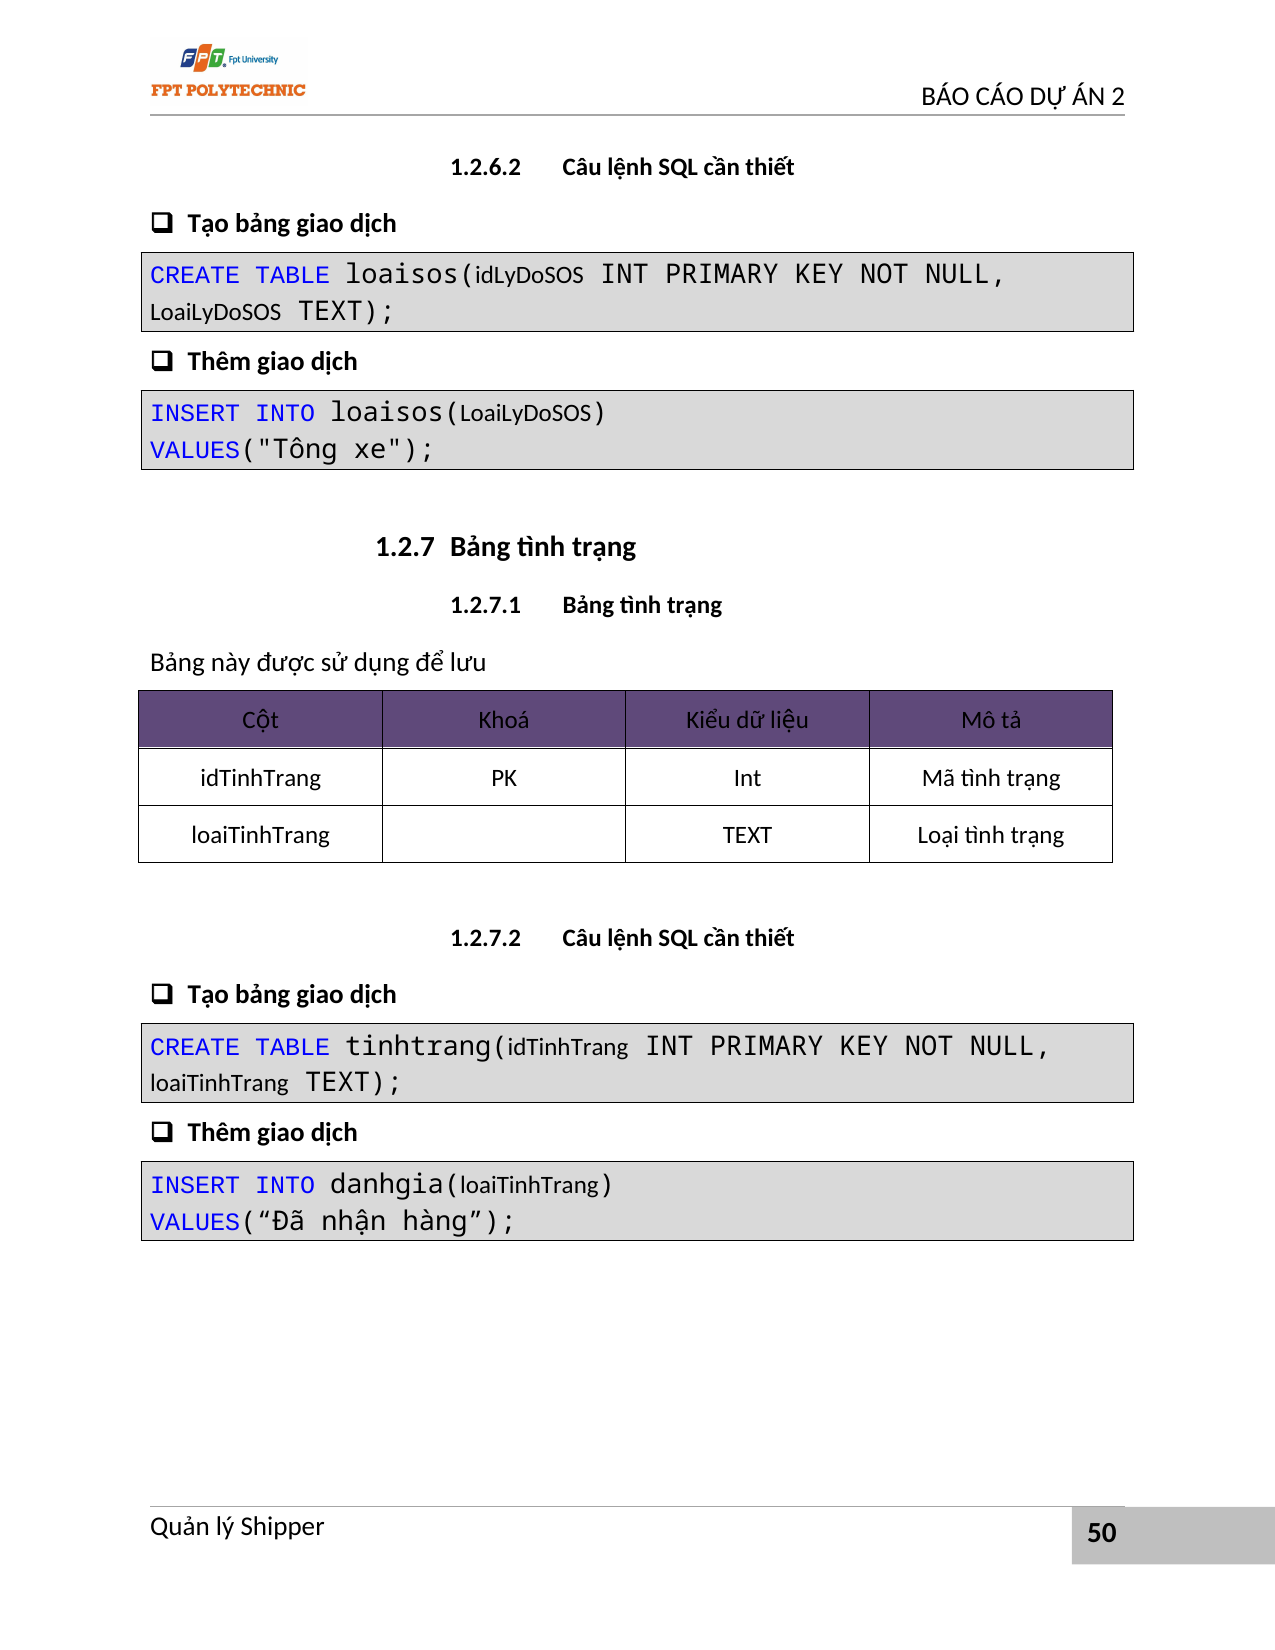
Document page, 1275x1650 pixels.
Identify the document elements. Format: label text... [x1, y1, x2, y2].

table_header Mô tả [870, 691, 1112, 747]
table_cell TEXT [626, 806, 869, 862]
text INSERT INTO loaisos(LoaiLyDoSOS) [142, 391, 1133, 427]
list Thêm giao dịch [150, 344, 1125, 377]
subtitle Câu lệnh SQL cần thiết [450, 150, 1125, 181]
table_cell idTinhTrang [139, 749, 382, 805]
subtitle Bảng tình trạng [375, 528, 1125, 563]
table_cell PK [383, 749, 625, 805]
table_cell loaiTinhTrang [139, 806, 382, 862]
table_cell Loại tình trạng [870, 806, 1112, 862]
table_cell [383, 806, 625, 862]
table_header Kiểu dữ liệu [626, 691, 869, 747]
text INSERT INTO danhgia(loaiTinhTrang) [142, 1162, 1133, 1198]
list Tạo bảng giao dịch [150, 977, 1125, 1010]
text CREATE TABLE loaisos(idLyDoSOS INT PRIMARY KEY NOT NULL, LoaiLyDoSOS TEXT); [142, 253, 1133, 331]
text CREATE TABLE tinhtrang(idTinhTrang INT PRIMARY KEY NOT NULL, loaiTinhTrang TEXT); [142, 1024, 1133, 1102]
subtitle Bảng tình trạng [450, 588, 1125, 620]
text VALUES(“Đã nhận hàng”); [142, 1198, 1133, 1240]
subtitle Câu lệnh SQL cần thiết [450, 921, 1125, 952]
text Bảng này được sử dụng để lưu [150, 645, 1125, 678]
text VALUES("Tông xe"); [142, 427, 1133, 469]
table_cell Int [626, 749, 869, 805]
picture [150, 37, 308, 106]
table_cell Mã tình trạng [870, 749, 1112, 805]
table_header Khoá [383, 691, 625, 747]
list Thêm giao dịch [150, 1115, 1125, 1148]
list Tạo bảng giao dịch [150, 206, 1125, 239]
table_header Cột [139, 691, 382, 747]
